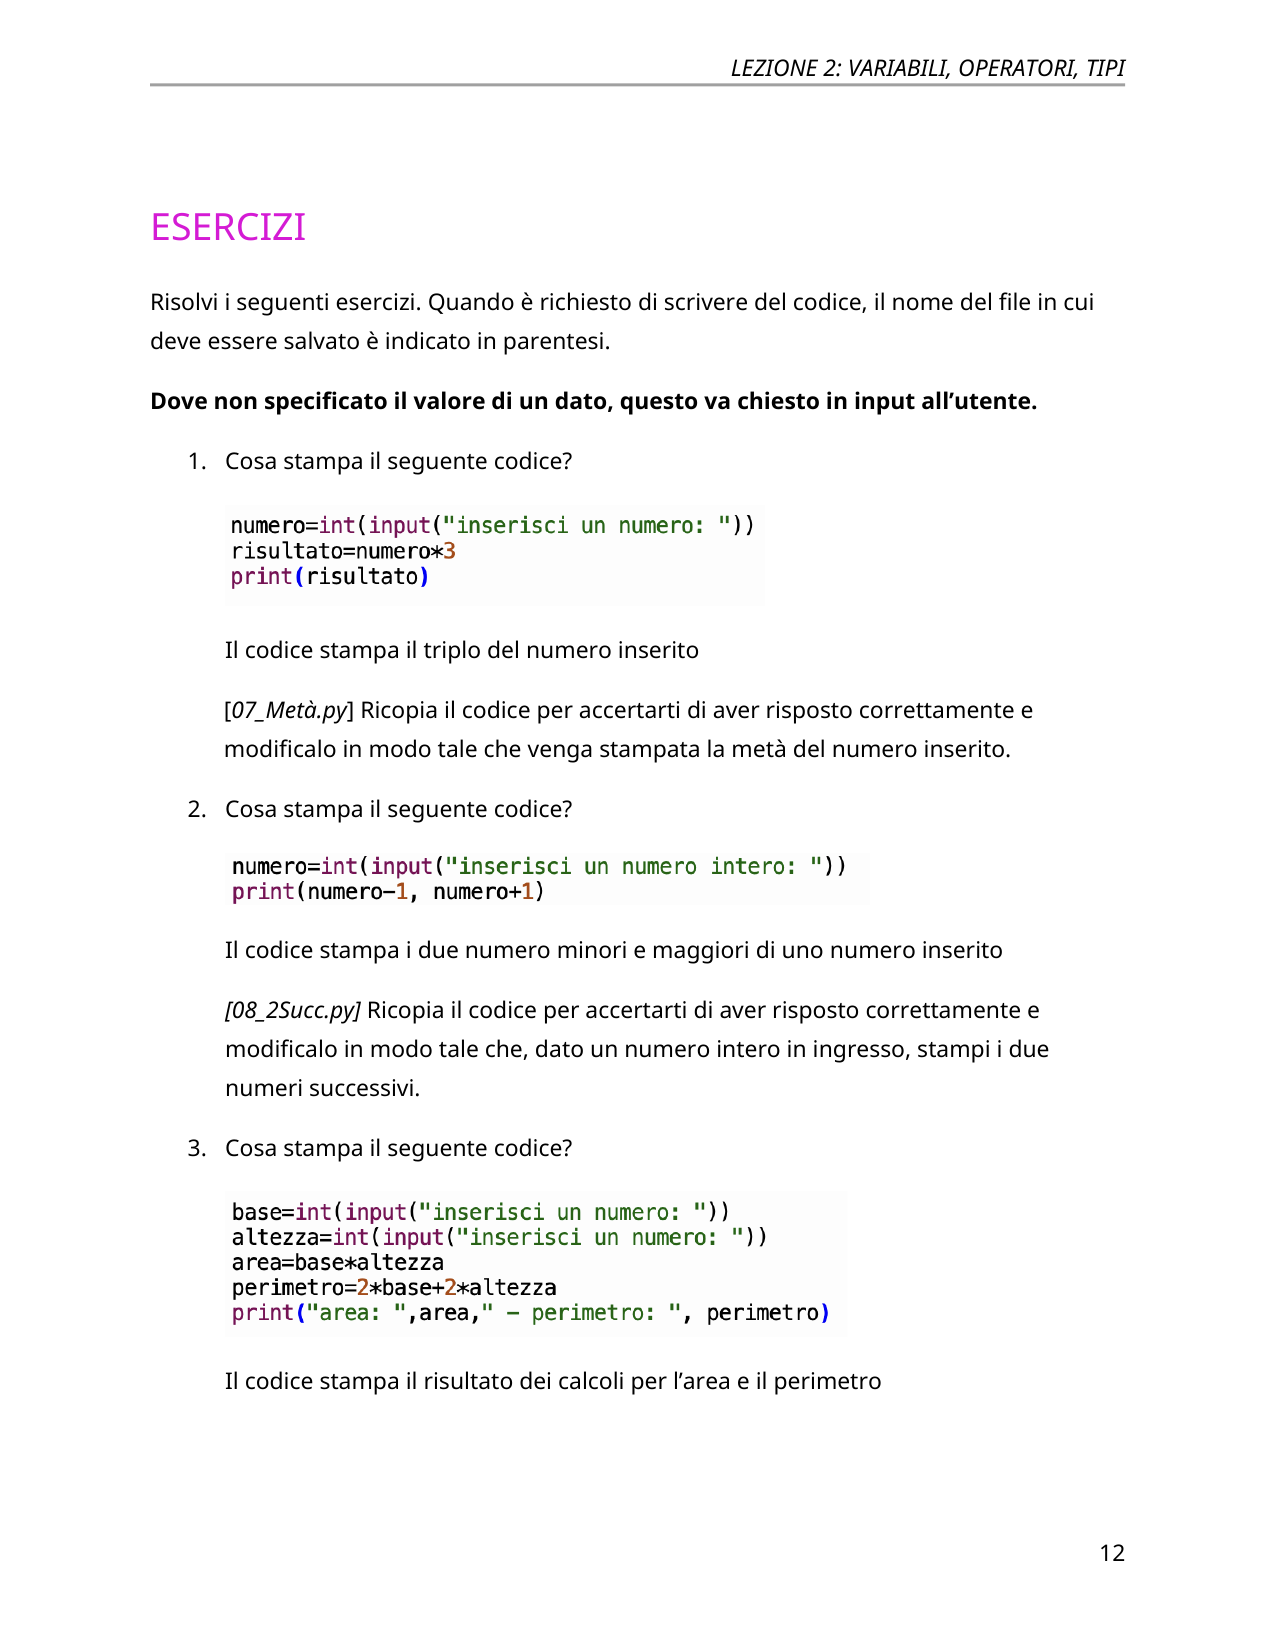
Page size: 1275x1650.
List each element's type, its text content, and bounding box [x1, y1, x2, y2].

text [08_2Succ.py] Ricopia il codice per accertarti di aver risposto correttamente e modificalo in modo tale che, dato un numero intero in ingresso, stampi i due numeri successivi. [225, 993, 1125, 1103]
text Dove non specificato il valore di un dato, questo va chiesto in input all’utente. [150, 385, 1125, 416]
picture [225, 1191, 848, 1337]
picture [225, 505, 765, 606]
list Cosa stampa il seguente codice? [187, 1132, 1125, 1163]
list Cosa stampa il seguente codice? [187, 793, 1125, 824]
text Il codice stampa il triplo del numero inserito [225, 634, 1125, 666]
picture [225, 853, 871, 905]
subtitle ESERCIZI [150, 200, 1125, 251]
text Il codice stampa il risultato dei calcoli per l’area e il perimetro [225, 1365, 1125, 1396]
text Il codice stampa i due numero minori e maggiori di uno numero inserito [225, 934, 1125, 965]
list Cosa stampa il seguente codice? [187, 445, 1125, 476]
text Risolvi i seguenti esercizi. Quando è richiesto di scrivere del codice, il nome del file in cui deve essere salvato è indicato in parentesi. [150, 286, 1125, 356]
text [07_Metà.py] Ricopia il codice per accertarti di aver risposto correttamente e modificalo in modo tale che venga stampata la metà del numero inserito. [224, 694, 1125, 764]
